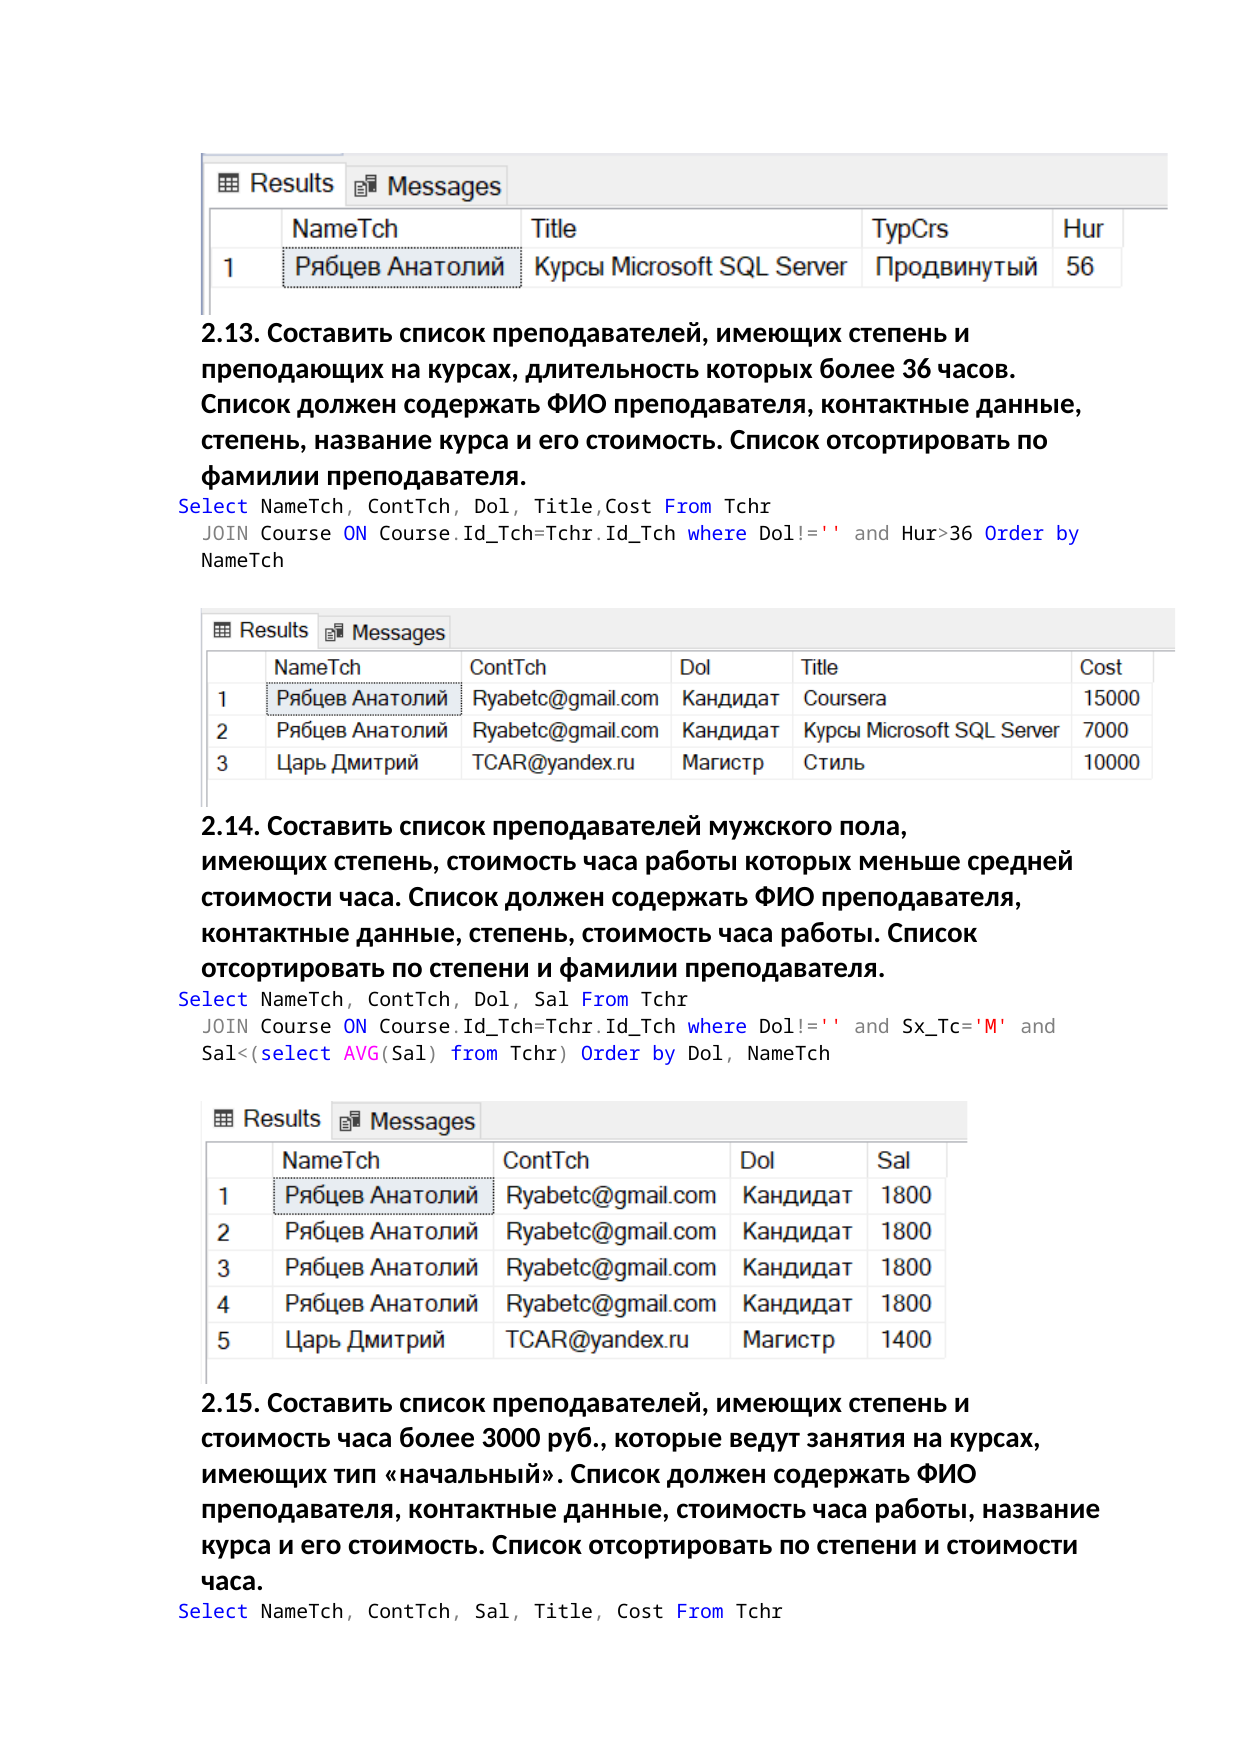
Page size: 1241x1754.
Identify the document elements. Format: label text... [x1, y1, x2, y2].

text преподающих на курсах, длительность которых более 36 часов. [201, 350, 1152, 385]
text преподавателя, контактные данные, стоимость часа работы, название [201, 1491, 1152, 1526]
text стоимости часа. Список должен содержать ФИО преподавателя, [201, 878, 1152, 914]
text имеющих степень, стоимость часа работы которых меньше средней [201, 842, 1152, 878]
text JOIN Course ON Course.Id_Tch=Tchr.Id_Tch where Dol!='' and Sx_Tc='М' and Sal<(select AVG(Sal) from Tchr) Order by Dol, NameTch [201, 1012, 1152, 1066]
text фамилии преподавателя. [201, 457, 1152, 492]
text отсортировать по степени и фамилии преподавателя. [201, 949, 1152, 985]
picture [200, 153, 1168, 315]
text контактные данные, степень, стоимость часа работы. Список [201, 914, 1152, 949]
text стоимость часа более 3000 руб., которые ведут занятия на курсах, [201, 1419, 1152, 1455]
text часа. [201, 1562, 1152, 1597]
text Select NameTch, ContTch, Dol, Title,Cost From Tchr [177, 492, 1152, 519]
text 2.13. Составить список преподавателей, имеющих степень и [201, 315, 1152, 350]
picture [200, 608, 1176, 807]
text имеющих тип «начальный». Список должен содержать ФИО [201, 1455, 1152, 1491]
text 2.15. Составить список преподавателей, имеющих степень и [201, 1384, 1152, 1419]
picture [200, 1101, 968, 1384]
text курса и его стоимость. Список отсортировать по степени и стоимости [201, 1526, 1152, 1562]
text степень, название курса и его стоимость. Список отсортировать по [201, 421, 1152, 457]
text Select NameTch, ContTch, Sal, Title, Cost From Tchr [177, 1597, 1152, 1624]
text 2.14. Составить список преподавателей мужского пола, [201, 807, 1152, 842]
text Select NameTch, ContTch, Dol, Sal From Tchr [177, 985, 1152, 1012]
text Список должен содержать ФИО преподавателя, контактные данные, [201, 385, 1152, 421]
text JOIN Course ON Course.Id_Tch=Tchr.Id_Tch where Dol!='' and Hur>36 Order by NameTch [201, 519, 1152, 573]
